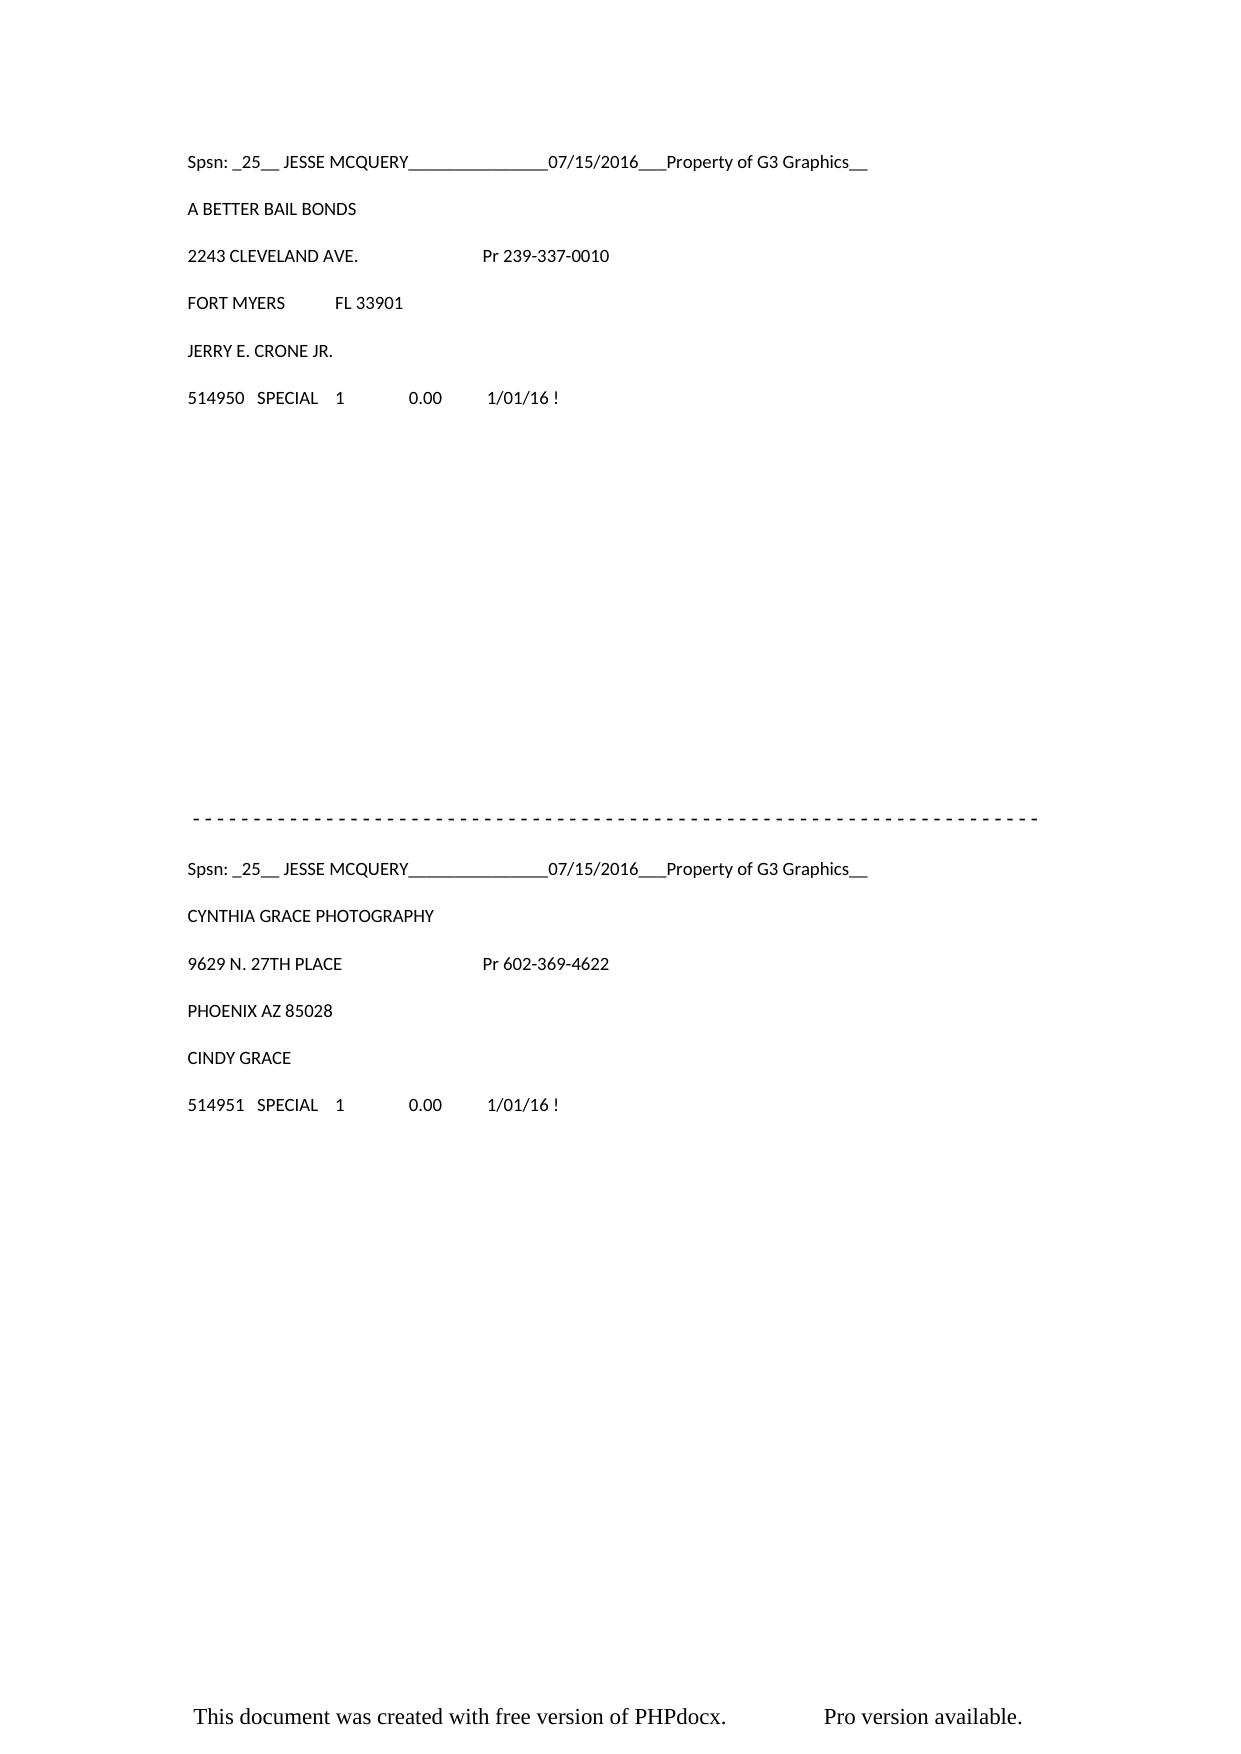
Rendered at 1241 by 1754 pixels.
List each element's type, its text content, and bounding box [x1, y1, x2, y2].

text Spsn: _25__ JESSE MCQUERY_______________07/15/2016___Property of G3 Graphics__ [187, 857, 1053, 880]
text PHOENIX AZ 85028 [187, 999, 1053, 1022]
text FORT MYERS FL 33901 [187, 292, 1053, 314]
text 2243 CLEVELAND AVE. Pr 239-337-0010 [187, 244, 1053, 267]
text - - - - - - - - - - - - - - - - - - - - - - - - - - - - - - - - - - - - - - - - - - - - - - - - - - - - - - - - - - - - - - - - - - - - - - [187, 804, 1053, 832]
text 514951 SPECIAL 1 0.00 1/01/16 ! [187, 1093, 1053, 1116]
text Spsn: _25__ JESSE MCQUERY_______________07/15/2016___Property of G3 Graphics__ [187, 150, 1053, 173]
text A BETTER BAIL BONDS [187, 197, 1053, 220]
text CYNTHIA GRACE PHOTOGRAPHY [187, 904, 1053, 927]
text JERRY E. CRONE JR. [187, 339, 1053, 362]
text 9629 N. 27TH PLACE Pr 602-369-4622 [187, 952, 1053, 974]
text CINDY GRACE [187, 1046, 1053, 1069]
text 514950 SPECIAL 1 0.00 1/01/16 ! [187, 386, 1053, 409]
